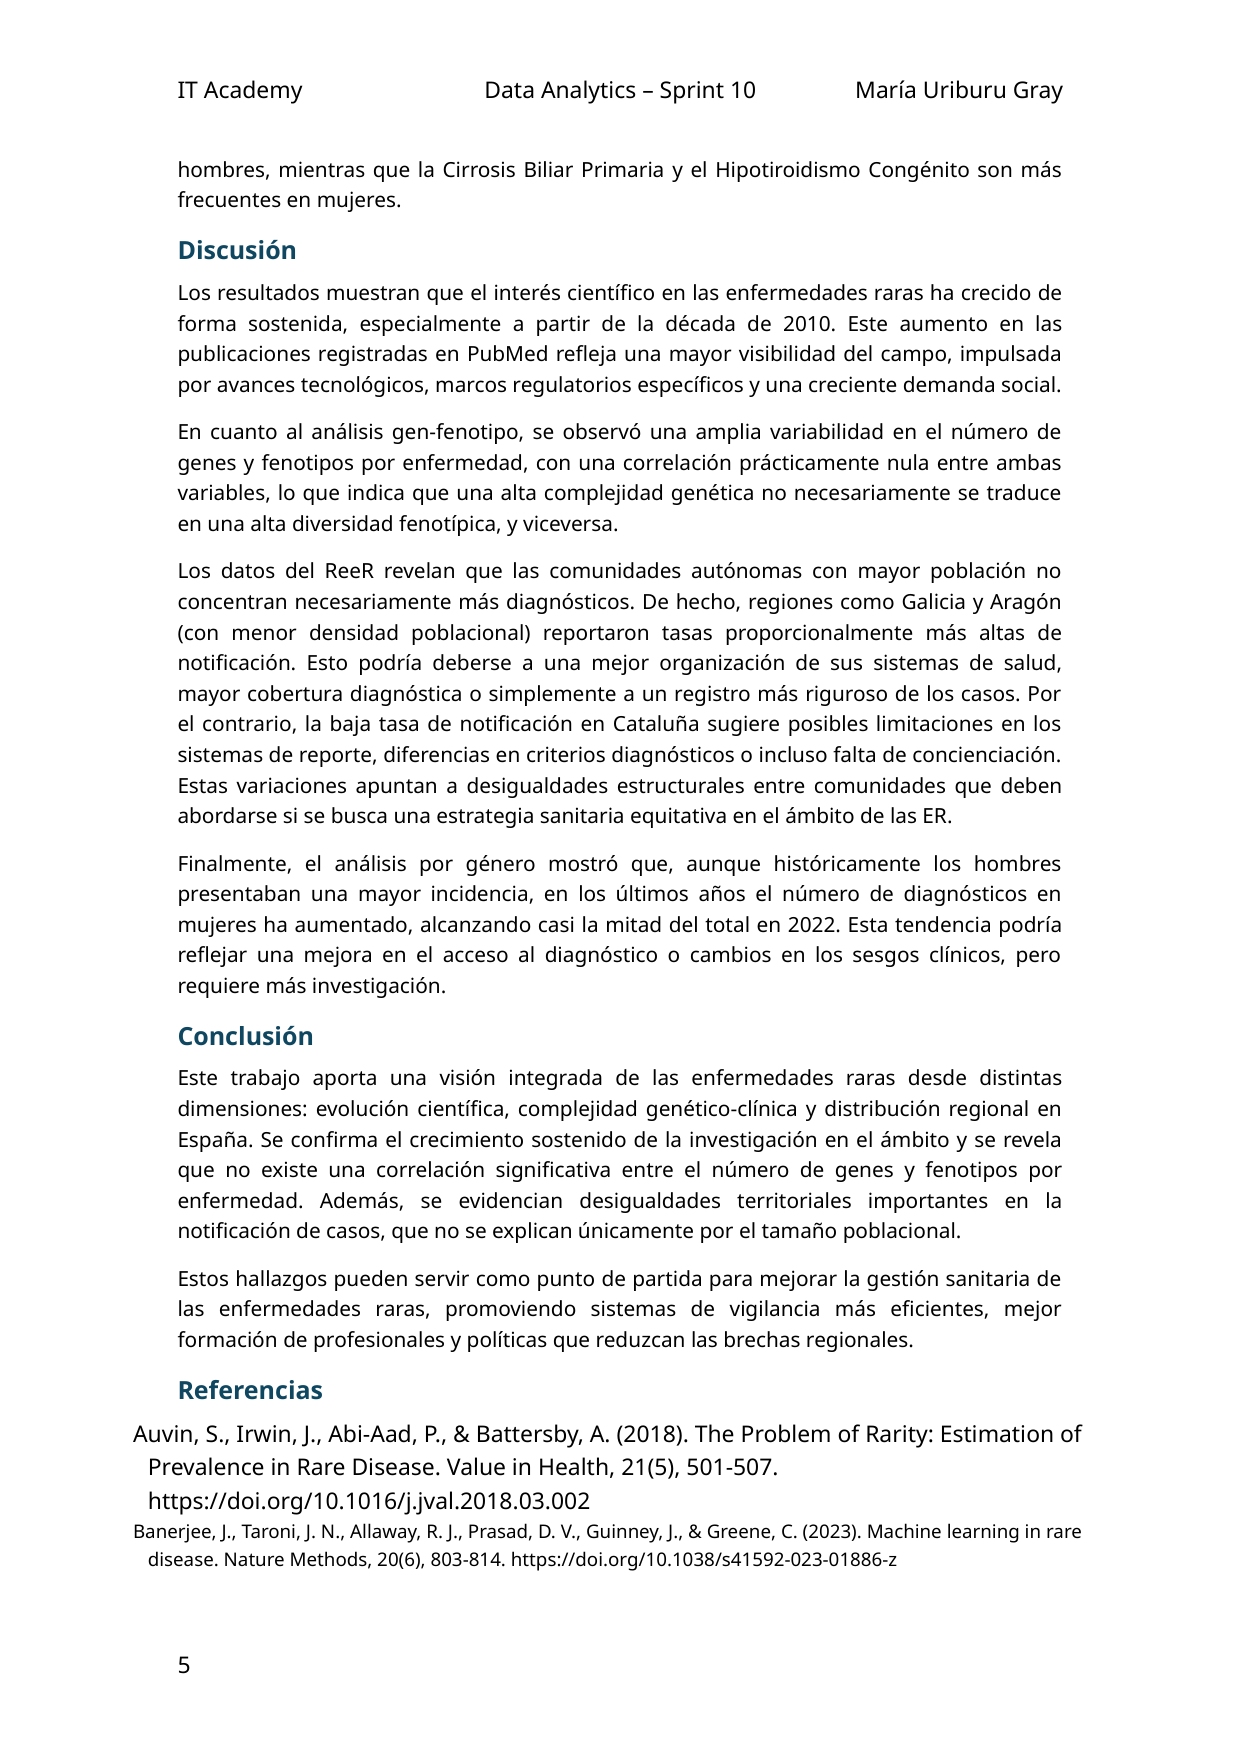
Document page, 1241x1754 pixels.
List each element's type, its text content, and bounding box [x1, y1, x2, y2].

subtitle Conclusión [177, 1018, 1063, 1052]
text Estos hallazgos pueden servir como punto de partida para mejorar la gestión sanitaria de las enfermedades raras, promoviendo sistemas de vigilancia más eficientes, mejor formación de profesionales y políticas que reduzcan las brechas regionales. [177, 1264, 1063, 1354]
subtitle Discusión [177, 233, 1063, 267]
text En cuanto al análisis gen-fenotipo, se observó una amplia variabilidad en el número de genes y fenotipos por enfermedad, con una correlación prácticamente nula entre ambas variables, lo que indica que una alta complejidad genética no necesariamente se traduce en una alta diversidad fenotípica, y viceversa. [177, 417, 1063, 537]
text Los datos del ReeR revelan que las comunidades autónomas con mayor población no concentran necesariamente más diagnósticos. De hecho, regiones como Galicia y Aragón (con menor densidad poblacional) reportaron tasas proporcionalmente más altas de notificación. Esto podría deberse a una mejor organización de sus sistemas de salud, mayor cobertura diagnóstica o simplemente a un registro más riguroso de los casos. Por el contrario, la baja tasa de notificación en Cataluña sugiere posibles limitaciones en los sistemas de reporte, diferencias en criterios diagnósticos o incluso falta de concienciación. Estas variaciones apuntan a desigualdades estructurales entre comunidades que deben abordarse si se busca una estrategia sanitaria equitativa en el ámbito de las ER. [177, 556, 1063, 830]
text Finalmente, el análisis por género mostró que, aunque históricamente los hombres presentaban una mayor incidencia, en los últimos años el número de diagnósticos en mujeres ha aumentado, alcanzando casi la mitad del total en 2022. Esta tendencia podría reflejar una mejora en el acceso al diagnóstico o cambios en los sesgos clínicos, pero requiere más investigación. [177, 849, 1063, 999]
text Los resultados muestran que el interés científico en las enfermedades raras ha crecido de forma sostenida, especialmente a partir de la década de 2010. Este aumento en las publicaciones registradas en PubMed refleja una mayor visibilidad del campo, impulsada por avances tecnológicos, marcos regulatorios específicos y una creciente demanda social. [177, 278, 1063, 398]
text Este trabajo aporta una visión integrada de las enfermedades raras desde distintas dimensiones: evolución científica, complejidad genético-clínica y distribución regional en España. Se confirma el crecimiento sostenido de la investigación en el ámbito y se revela que no existe una correlación significativa entre el número de genes y fenotipos por enfermedad. Además, se evidencian desigualdades territoriales importantes en la notificación de casos, que no se explican únicamente por el tamaño poblacional. [177, 1063, 1063, 1245]
subtitle Referencias [177, 1372, 1063, 1407]
